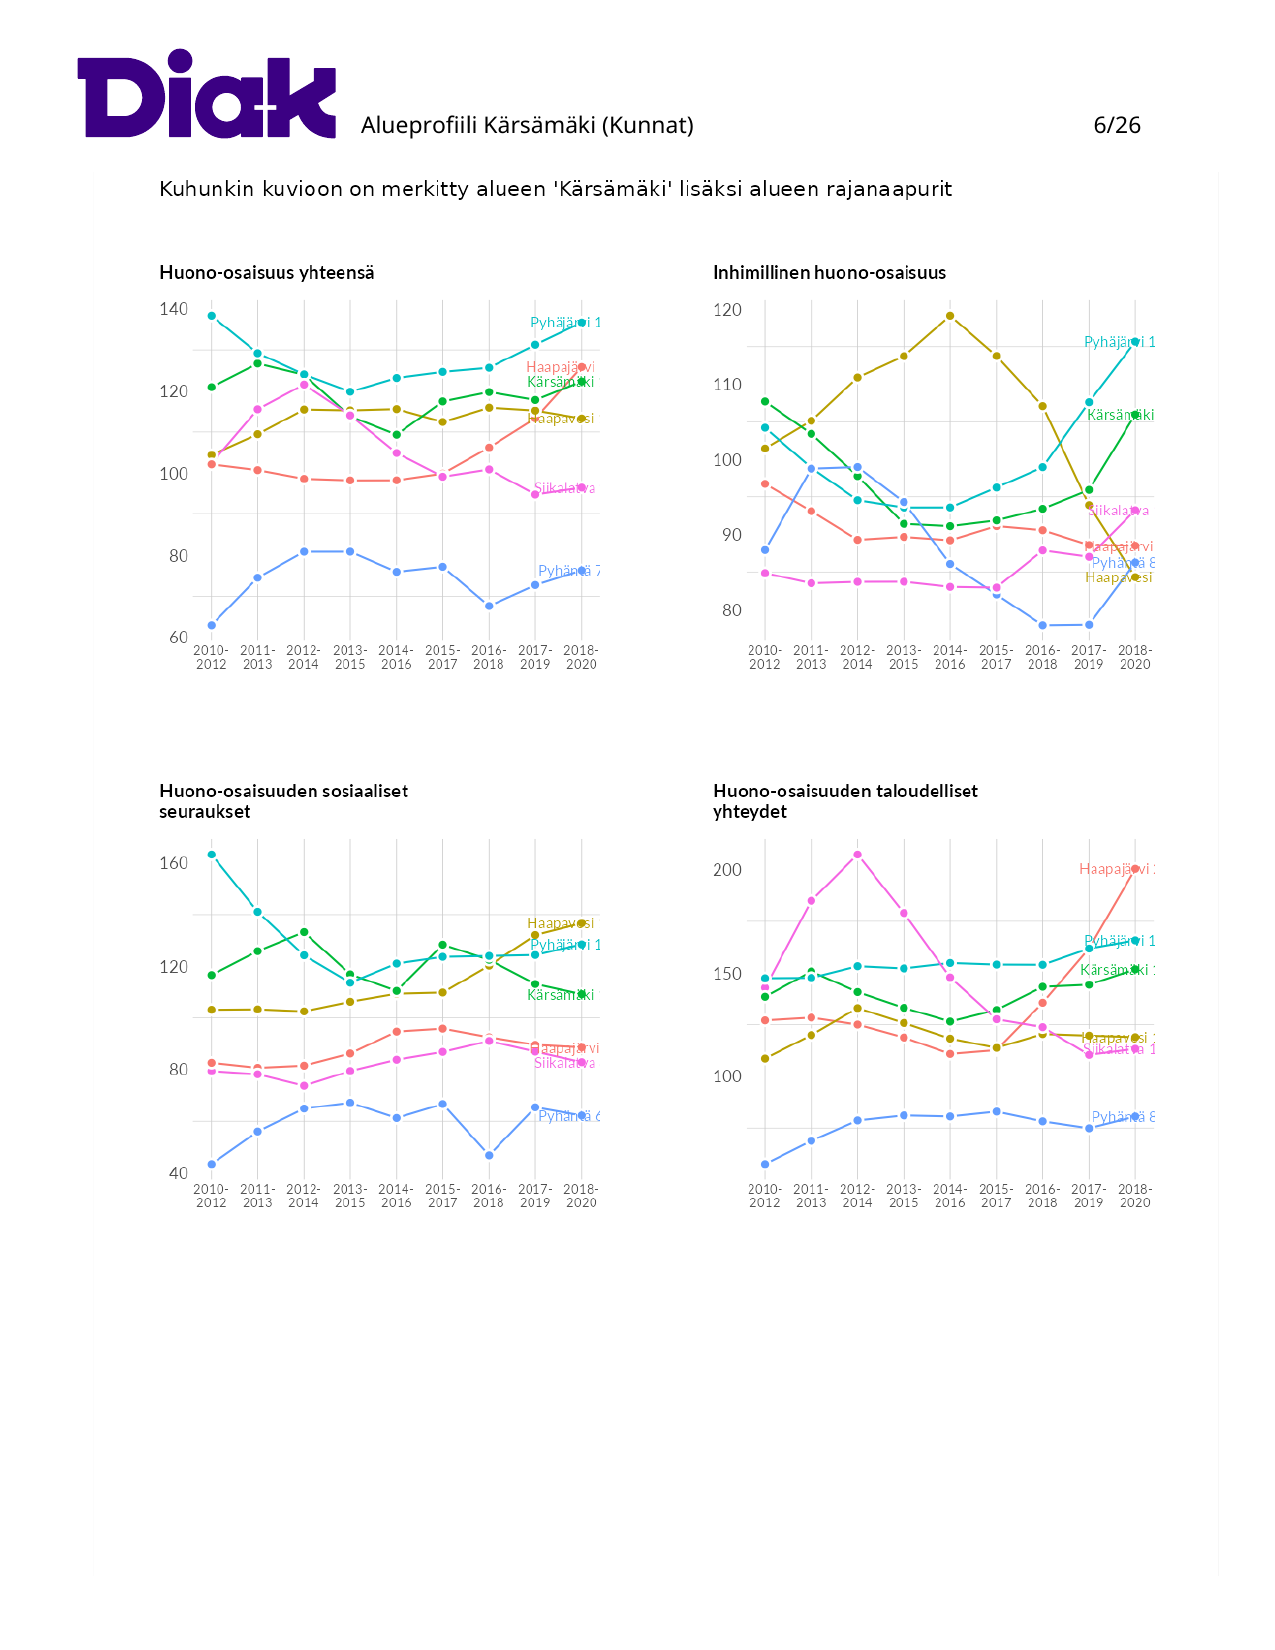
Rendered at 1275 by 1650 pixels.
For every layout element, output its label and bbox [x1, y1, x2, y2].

picture [93, 172, 1219, 1576]
